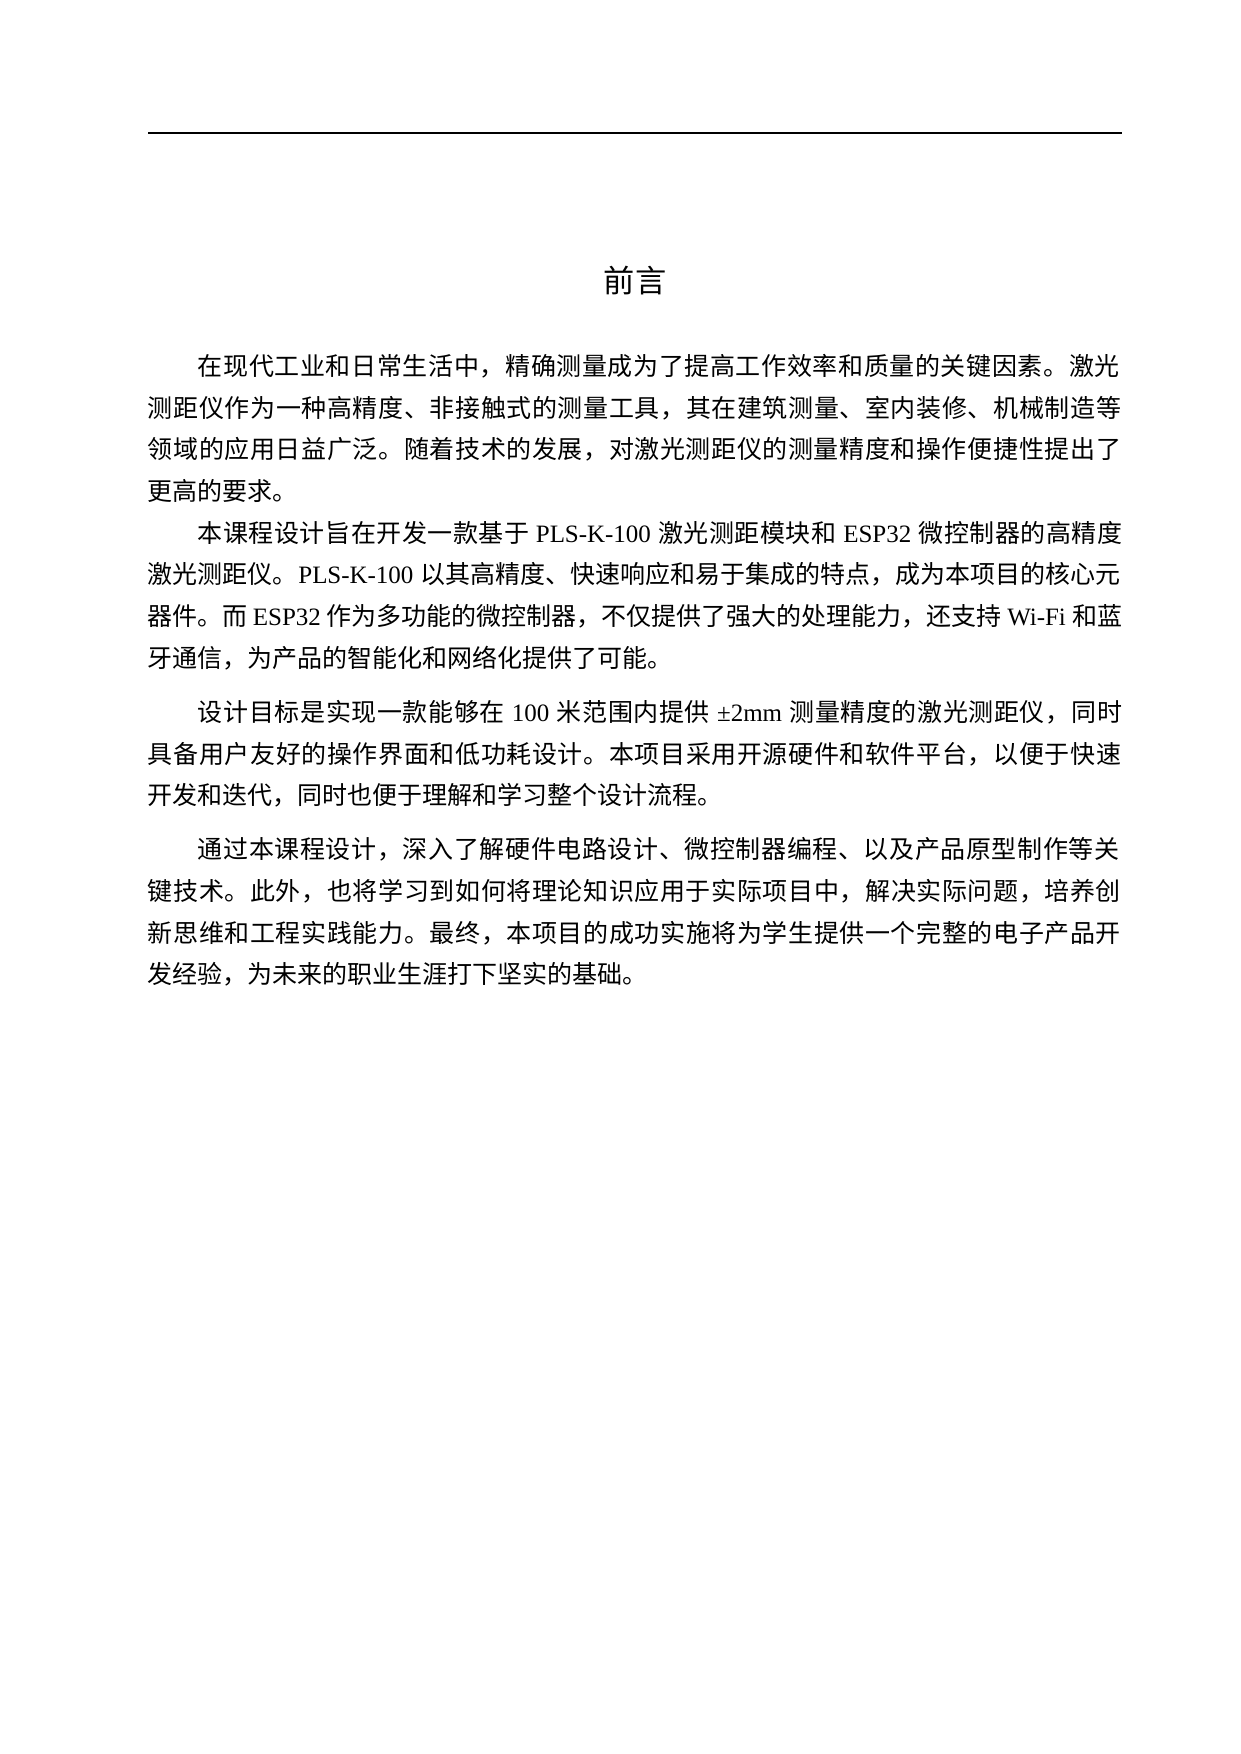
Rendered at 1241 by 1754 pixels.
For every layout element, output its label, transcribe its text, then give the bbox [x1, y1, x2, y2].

subtitle 前言 [148, 259, 1122, 301]
text 本课程设计旨在开发一款基于 PLS-K-100 激光测距模块和 ESP32 微控制器的高精度激光测距仪。PLS-K-100 以其高精度、快速响应和易于集成的特点，成为本项目的核心元器件。而ESP32作为多功能的微控制器，不仅提供了强大的处理能力，还支持 Wi-Fi 和蓝牙通信，为产品的智能化和网络化提供了可能。 [148, 509, 1122, 676]
text 通过本课程设计，深入了解硬件电路设计、微控制器编程、以及产品原型制作等关键技术。此外，也将学习到如何将理论知识应用于实际项目中，解决实际问题，培养创新思维和工程实践能力。最终，本项目的成功实施将为学生提供一个完整的电子产品开发经验，为未来的职业生涯打下坚实的基础。 [148, 826, 1122, 992]
text 在现代工业和日常生活中，精确测量成为了提高工作效率和质量的关键因素。激光测距仪作为一种高精度、非接触式的测量工具，其在建筑测量、室内装修、机械制造等领域的应用日益广泛。随着技术的发展，对激光测距仪的测量精度和操作便捷性提出了更高的要求。 [148, 342, 1122, 509]
text 设计目标是实现一款能够在 100 米范围内提供 ±2mm 测量精度的激光测距仪，同时具备用户友好的操作界面和低功耗设计。本项目采用开源硬件和软件平台，以便于快速开发和迭代，同时也便于理解和学习整个设计流程。 [148, 688, 1122, 813]
